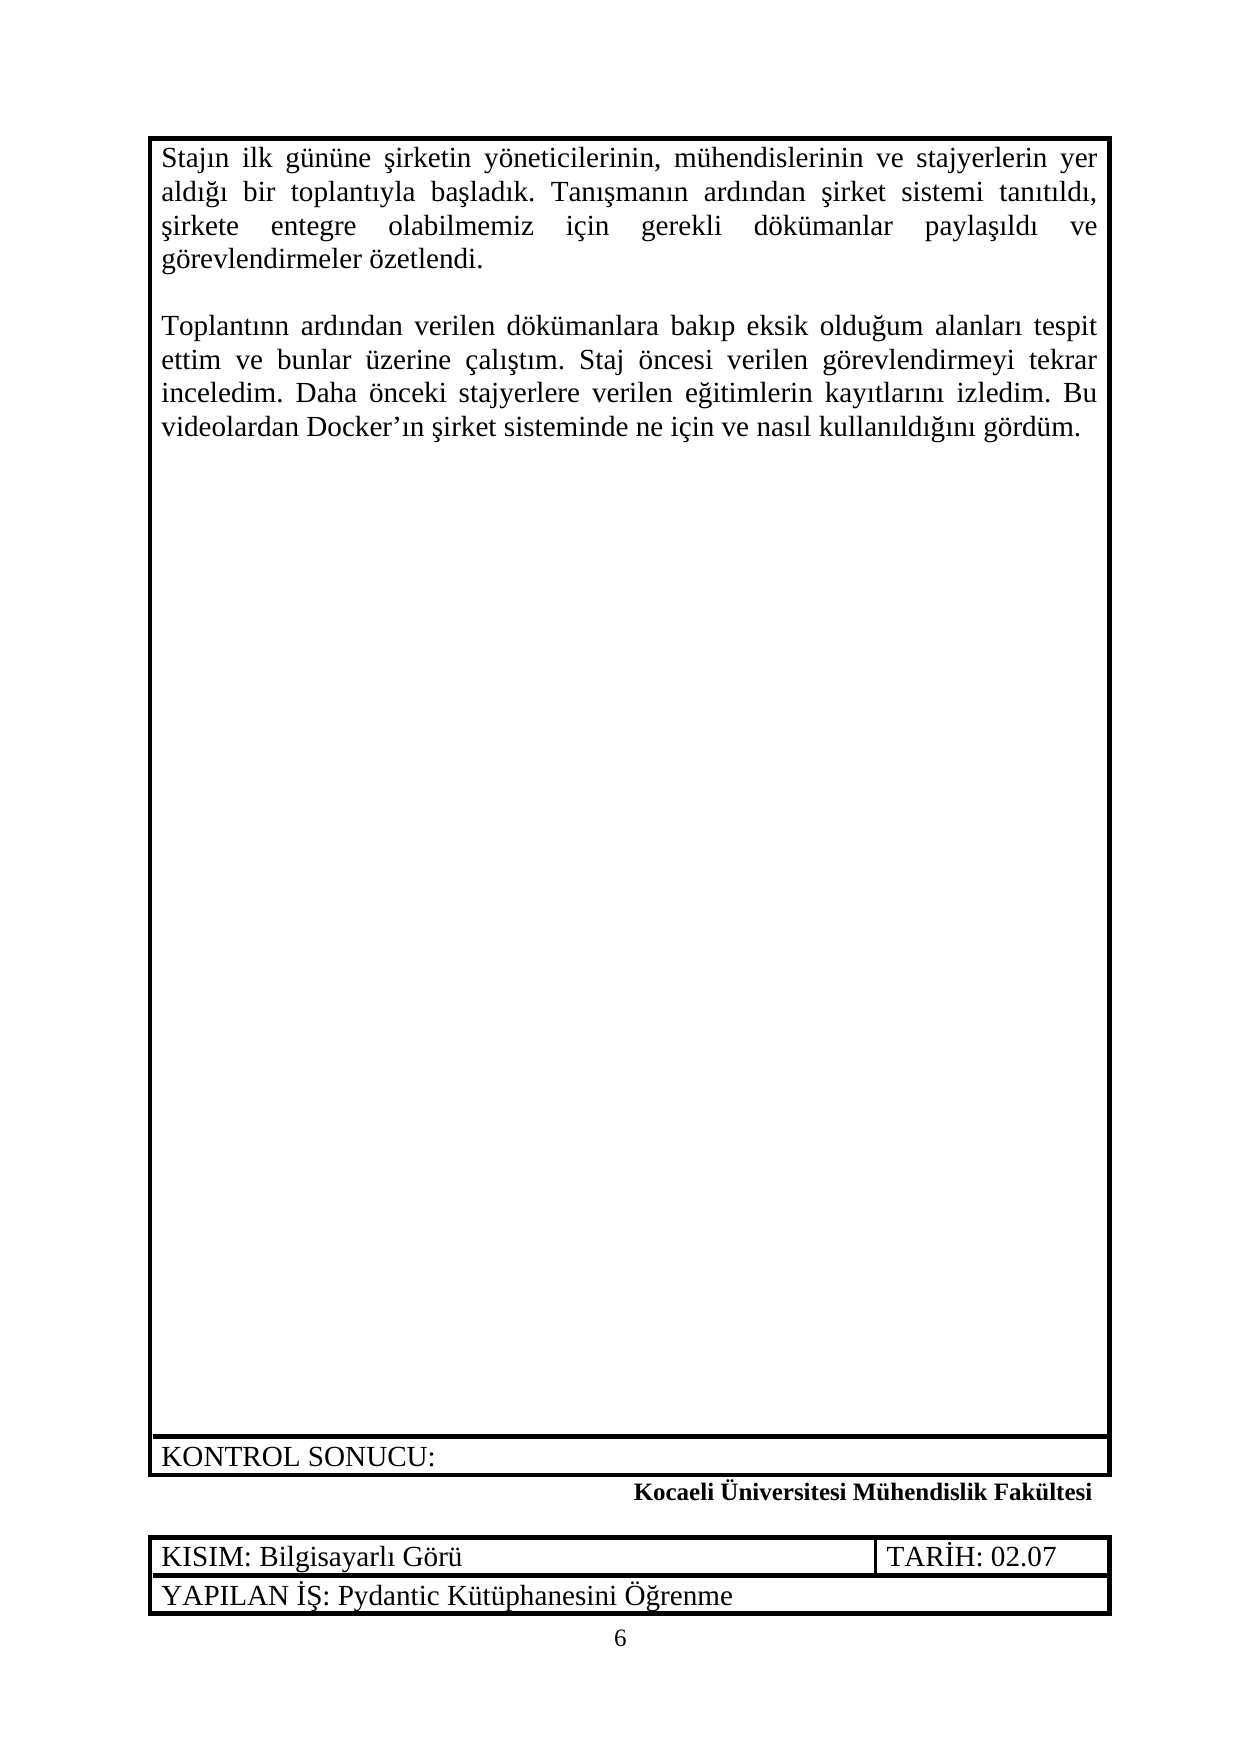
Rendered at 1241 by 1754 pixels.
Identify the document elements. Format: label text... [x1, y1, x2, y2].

table_cell KONTROL SONUCU: [152, 1435, 1107, 1472]
table_cell YAPILAN İŞ: Pydantic Kütüphanesini Öğrenme [152, 1574, 1107, 1611]
table_cell Stajın ilk gününe şirketin yöneticilerinin, mühendislerinin ve stajyerlerin yer aldığı bir toplantıyla başladık. Tanışmanın ardından şirket sistemi tanıtıldı, şirkete entegre olabilmemiz için gerekli dökümanlar paylaşıldı ve görevlendirmeler özetlendi. Toplantınn ardından verilen dökümanlara bakıp eksik olduğum alanları tespit ettim ve bunlar üzerine çalıştım. Staj öncesi verilen görevlendirmeyi tekrar inceledim. Daha önceki stajyerlere verilen eğitimlerin kayıtlarını izledim. Bu videolardan Docker’ın şirket sisteminde ne için ve nasıl kullanıldığını gördüm. [152, 141, 1107, 1434]
text Kocaeli Üniversitesi Mühendislik Fakültesi [148, 1477, 1092, 1506]
table_header TARİH: 02.07 [877, 1540, 1107, 1573]
table_header KISIM: Bilgisayarlı Görü [152, 1540, 874, 1573]
